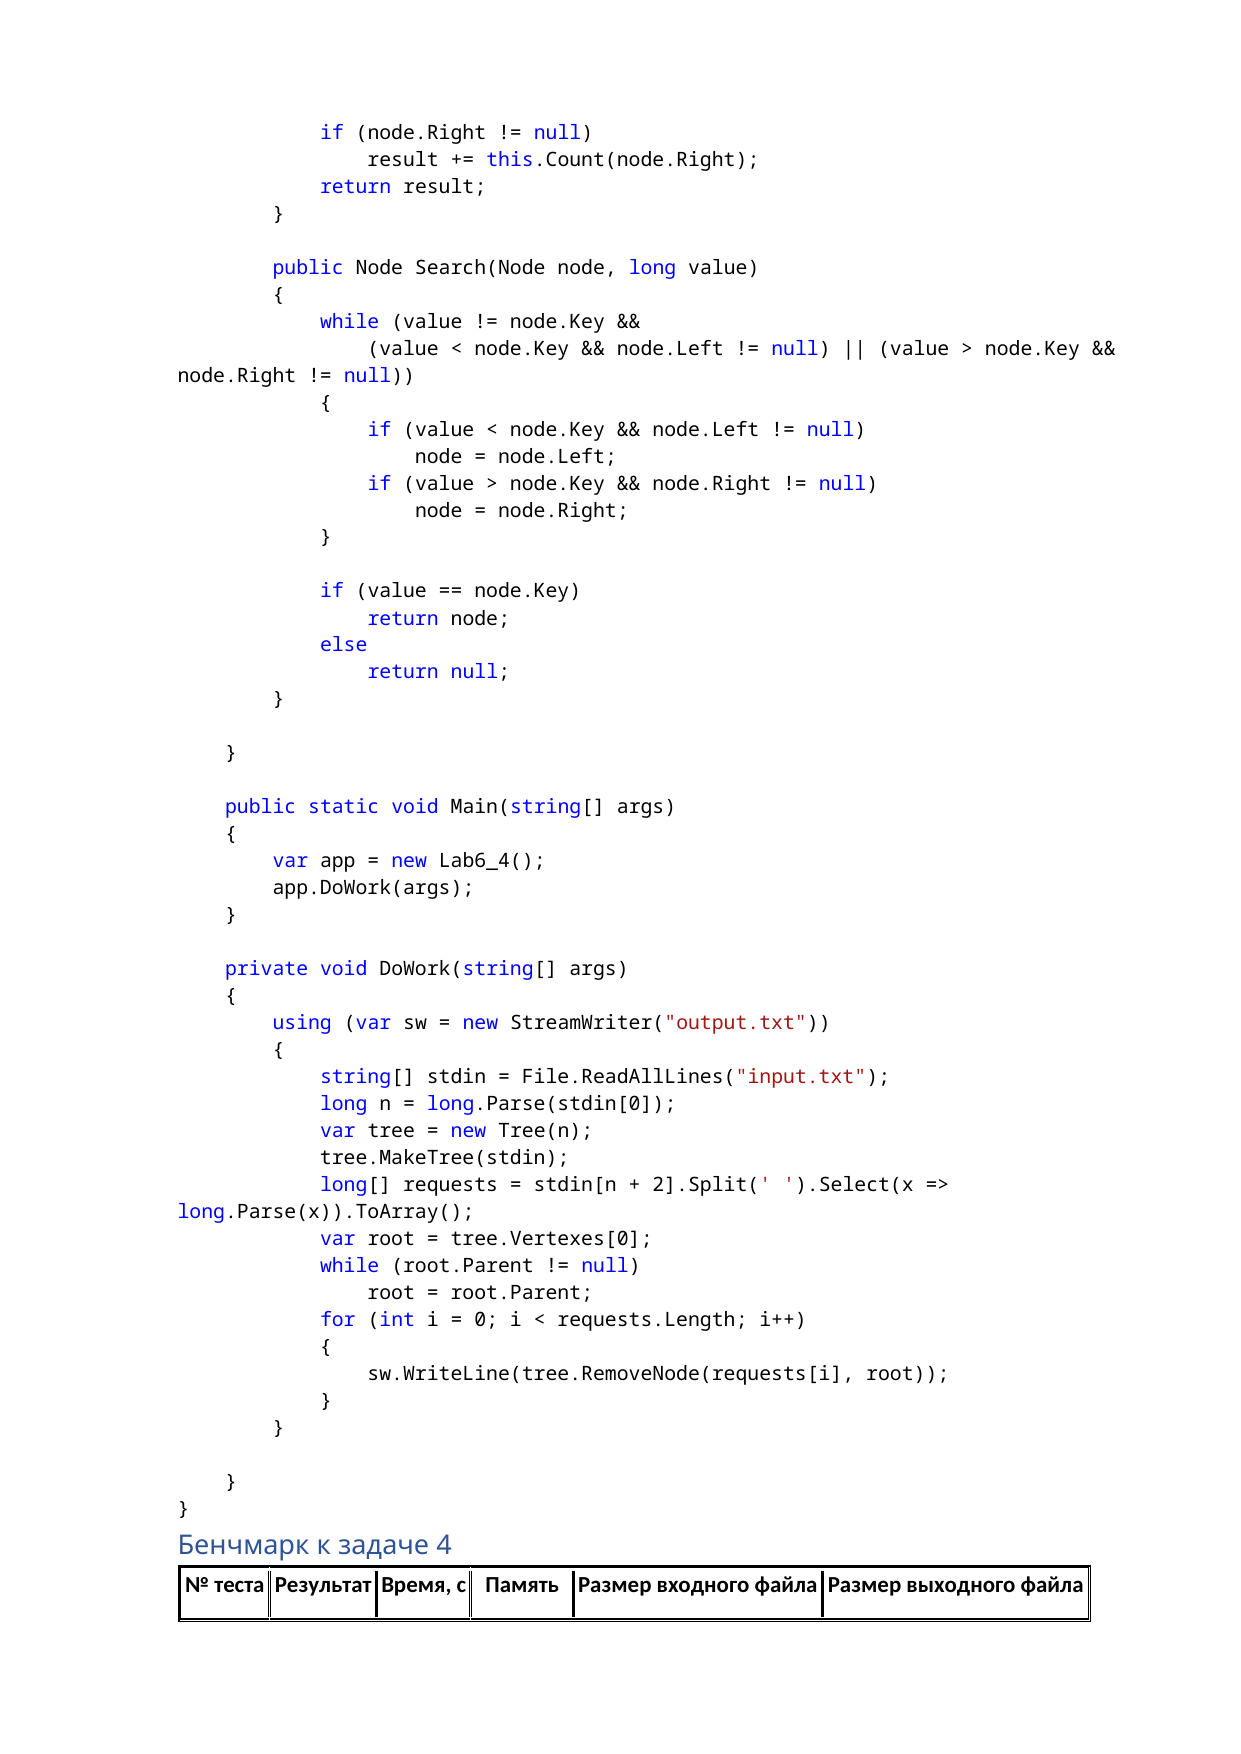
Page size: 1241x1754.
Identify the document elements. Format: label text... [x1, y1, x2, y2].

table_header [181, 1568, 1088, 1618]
text tree.MakeTree(stdin); [177, 1143, 1152, 1170]
text } [177, 901, 1152, 927]
text public Node Search(Node node, long value) [177, 253, 1152, 280]
text node = node.Left; [177, 442, 1152, 469]
text while (value != node.Key && [177, 307, 1152, 334]
text } [177, 199, 1152, 226]
text sw.WriteLine(tree.RemoveNode(requests[i], root)); [177, 1359, 1152, 1386]
text { [177, 388, 1152, 415]
text } [177, 1386, 1152, 1413]
text } [177, 1467, 1152, 1494]
text var app = new Lab6_4(); [177, 847, 1152, 873]
text } [177, 1494, 1152, 1521]
text return null; [177, 658, 1152, 685]
text node = node.Right; [177, 496, 1152, 523]
text while (root.Parent != null) [177, 1251, 1152, 1278]
text } [177, 739, 1152, 766]
text long[] requests = stdin[n + 2].Split(' ').Select(x => long.Parse(x)).ToArray(); [177, 1170, 1152, 1224]
subtitle Бенчмарк к задаче 4 [177, 1525, 1152, 1562]
text if (value > node.Key && node.Right != null) [177, 469, 1152, 496]
text } [177, 523, 1152, 550]
text { [177, 280, 1152, 307]
text else [177, 631, 1152, 658]
text var tree = new Tree(n); [177, 1116, 1152, 1143]
text private void DoWork(string[] args) [177, 954, 1152, 981]
text } [177, 1413, 1152, 1440]
text root = root.Parent; [177, 1278, 1152, 1305]
text if (value < node.Key && node.Left != null) [177, 415, 1152, 442]
text { [177, 1035, 1152, 1062]
text using (var sw = new StreamWriter("output.txt")) [177, 1008, 1152, 1035]
text if (node.Right != null) [177, 118, 1152, 145]
text { [177, 981, 1152, 1008]
text var root = tree.Vertexes[0]; [177, 1224, 1152, 1251]
text } [177, 685, 1152, 712]
text long n = long.Parse(stdin[0]); [177, 1089, 1152, 1116]
text if (value == node.Key) [177, 577, 1152, 604]
text public static void Main(string[] args) [177, 793, 1152, 819]
text { [177, 819, 1152, 847]
text for (int i = 0; i < requests.Length; i++) [177, 1305, 1152, 1332]
text (value < node.Key && node.Left != null) || (value > node.Key && node.Right != null)) [177, 334, 1152, 388]
text result += this.Count(node.Right); [177, 145, 1152, 172]
text return node; [177, 604, 1152, 631]
text app.DoWork(args); [177, 873, 1152, 901]
text { [177, 1332, 1152, 1359]
text return result; [177, 172, 1152, 199]
text string[] stdin = File.ReadAllLines("input.txt"); [177, 1062, 1152, 1089]
